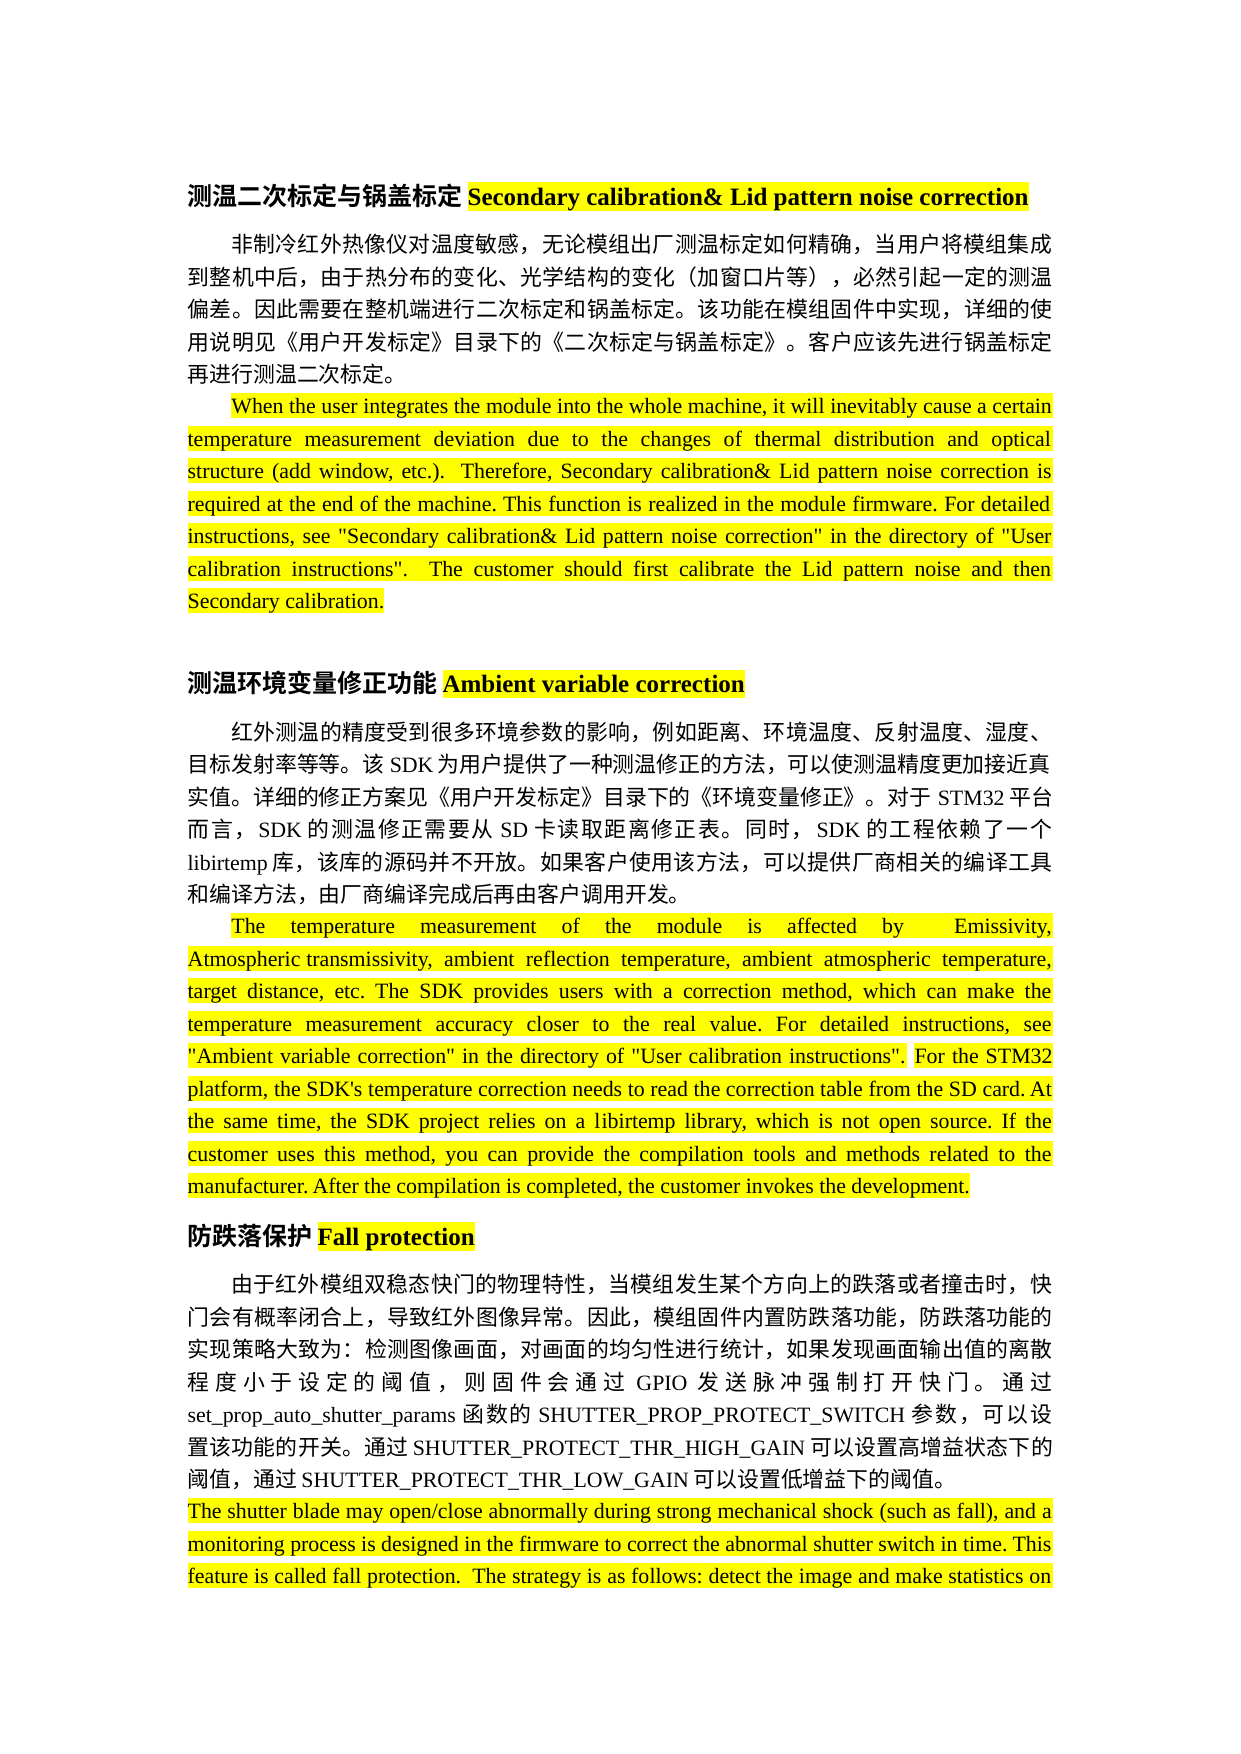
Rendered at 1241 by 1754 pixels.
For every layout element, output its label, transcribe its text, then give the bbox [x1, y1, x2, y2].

text 由于红外模组双稳态快门的物理特性，当模组发生某个方向上的跌落或者撞击时，快门会有概率闭合上，导致红外图像异常。因此，模组固件内置防跌落功能，防跌落功能的实现策略大致为：检测图像画面，对画面的均匀性进行统计，如果发现画面输出值的离散程度小于设定的阈值，则固件会通过GPIO发送脉冲强制打开快门。通过set_prop_auto_shutter_params函数的SHUTTER_PROP_PROTECT_SWITCH参数，可以设置该功能的开关。通过SHUTTER_PROTECT_THR_HIGH_GAIN可以设置高增益状态下的阈值，通过SHUTTER_PROTECT_THR_LOW_GAIN可以设置低增益下的阈值。 [187, 1267, 1053, 1494]
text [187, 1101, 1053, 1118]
text The temperature measurement of the module is affected by Emissivity, Atmospheric transmissivity, ambient reflection temperature, ambient atmospheric temperature, target distance, etc. The SDK provides users with a correction method, which can make the temperature measurement accuracy closer to the real value. For detailed instructions, see "Ambient variable correction" in the directory of "User calibration instructions". For the STM32 platform, the SDK's temperature correction needs to read the correction table from the SD card. At the same time, the SDK project relies on a libirtemp library, which is not open source. If the customer uses this method, you can provide the compilation tools and methods related to the manufacturer. After the compilation is completed, the customer invokes the development. [187, 1022, 1053, 1100]
subtitle 防跌落保护Fall protection [187, 1202, 1053, 1267]
text 红外测温的精度受到很多环境参数的影响，例如距离、环境温度、反射温度、湿度、目标发射率等等。该SDK为用户提供了一种测温修正的方法，可以使测温精度更加接近真实值。详细的修正方案见《用户开发标定》目录下的《环境变量修正》。对于STM32平台而言，SDK的测温修正需要从SD卡读取距离修正表。同时，SDK的工程依赖了一个libirtemp库，该库的源码并不开放。如果客户使用该方法，可以提供厂商相关的编译工具和编译方法，由厂商编译完成后再由客户调用开发。 [187, 714, 1053, 909]
text When the user integrates the module into the whole machine, it will inevitably cause a certain temperature measurement deviation due to the changes of thermal distribution and optical structure (add window, etc.). Therefore, Secondary calibration& Lid pattern noise correction is required at the end of the machine. This function is realized in the module firmware. For detailed instructions, see "Secondary calibration& Lid pattern noise correction" in the directory of "User calibration instructions". The customer should first calibrate the Lid pattern noise and then Secondary calibration. [187, 389, 1053, 436]
subtitle 测温环境变量修正功能Ambient variable correction [187, 649, 1053, 714]
text When the user integrates the module into the whole machine, it will inevitably cause a certain temperature measurement deviation due to the changes of thermal distribution and optical structure (add window, etc.). Therefore, Secondary calibration& Lid pattern noise correction is required at the end of the machine. This function is realized in the module firmware. For detailed instructions, see "Secondary calibration& Lid pattern noise correction" in the directory of "User calibration instructions". The customer should first calibrate the Lid pattern noise and then Secondary calibration. [187, 437, 1053, 617]
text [187, 1507, 1053, 1592]
text The temperature measurement of the module is affected by Emissivity, Atmospheric transmissivity, ambient reflection temperature, ambient atmospheric temperature, target distance, etc. The SDK provides users with a correction method, which can make the temperature measurement accuracy closer to the real value. For detailed instructions, see "Ambient variable correction" in the directory of "User calibration instructions". For the STM32 platform, the SDK's temperature correction needs to read the correction table from the SD card. At the same time, the SDK project relies on a libirtemp library, which is not open source. If the customer uses this method, you can provide the compilation tools and methods related to the manufacturer. After the compilation is completed, the customer invokes the development. [187, 1119, 1053, 1202]
subtitle 测温二次标定与锅盖标定Secondary calibration& Lid pattern noise correction [187, 162, 1053, 227]
text 非制冷红外热像仪对温度敏感，无论模组出厂测温标定如何精确，当用户将模组集成到整机中后，由于热分布的变化、光学结构的变化（加窗口片等），必然引起一定的测温偏差。因此需要在整机端进行二次标定和锅盖标定。该功能在模组固件中实现，详细的使用说明见《用户开发标定》目录下的《二次标定与锅盖标定》。客户应该先进行锅盖标定再进行测温二次标定。 [187, 227, 1053, 389]
